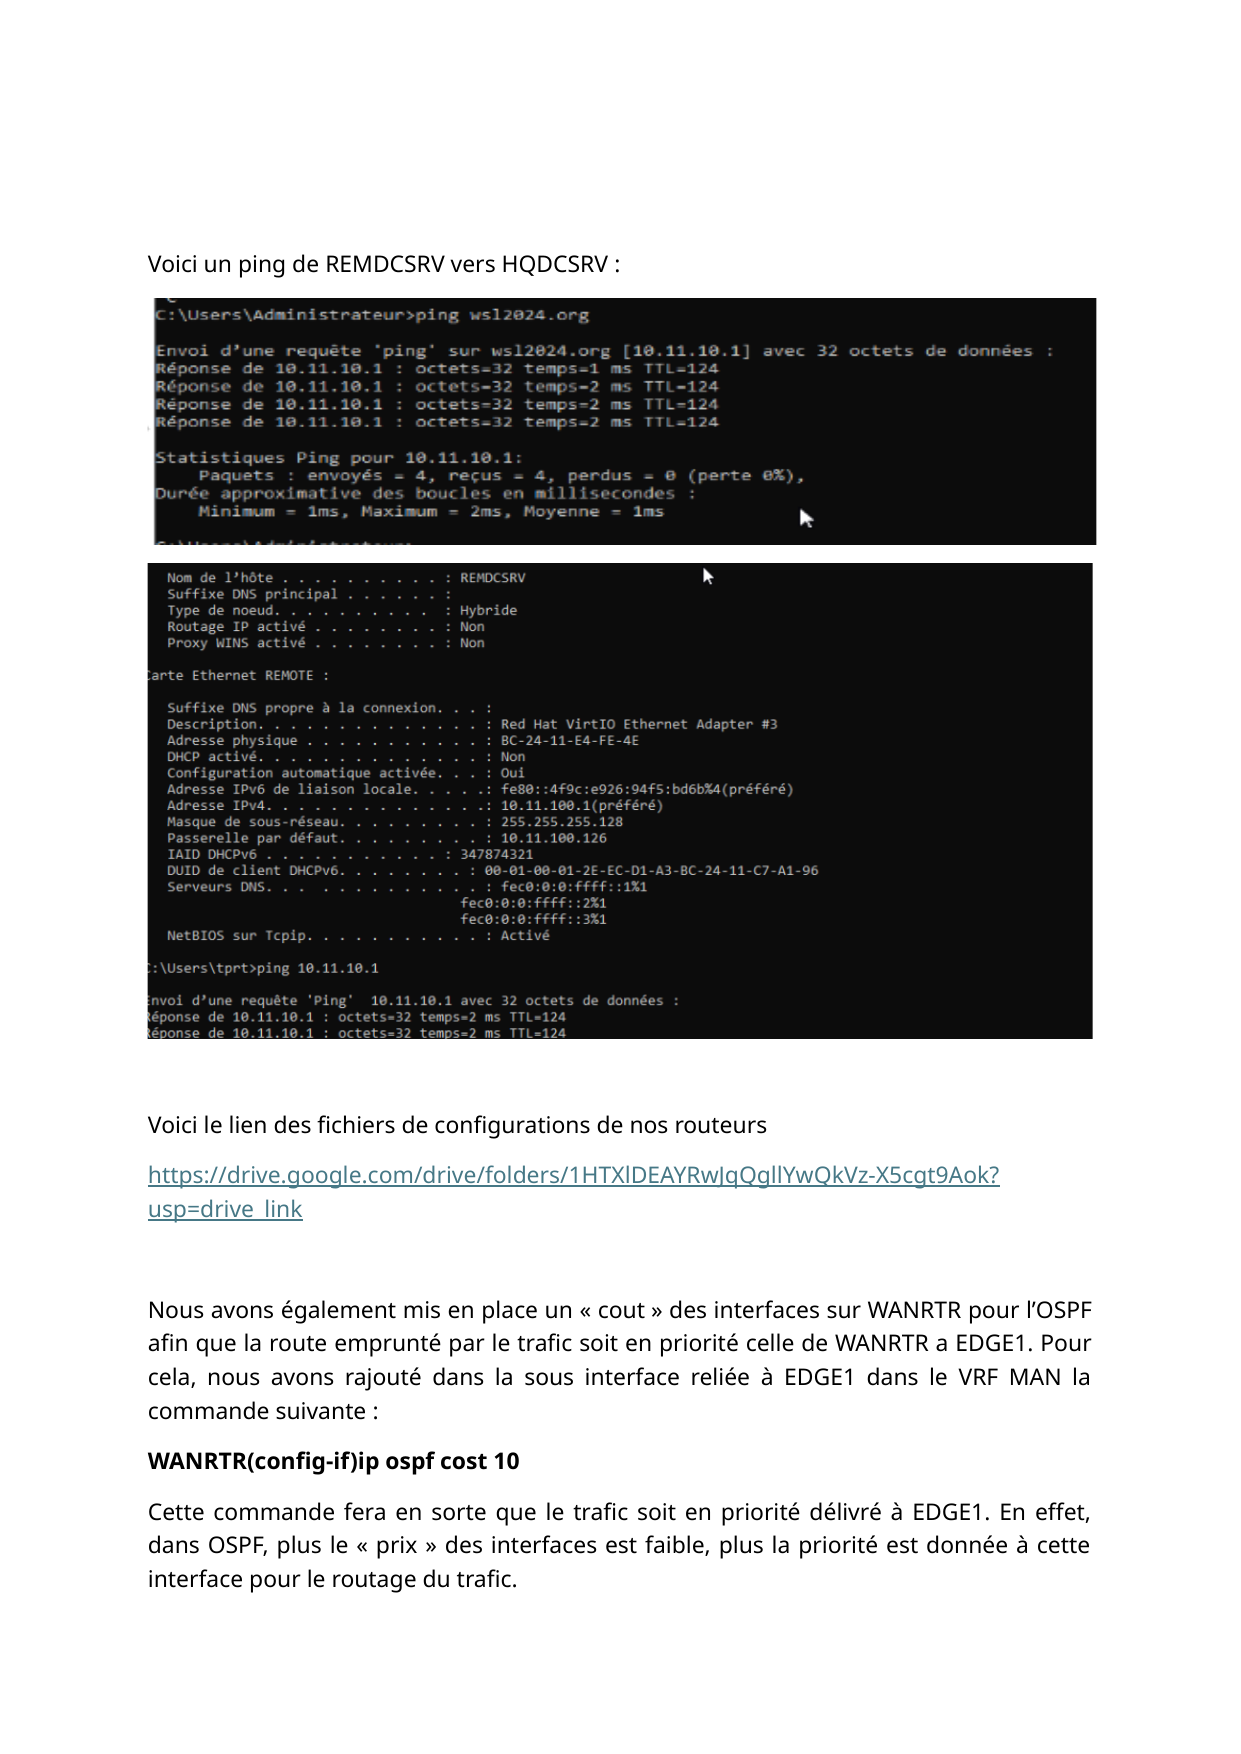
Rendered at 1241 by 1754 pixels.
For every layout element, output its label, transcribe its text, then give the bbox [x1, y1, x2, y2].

text Cette commande fera en sorte que le trafic soit en priorité délivré à EDGE1. En effet, dans OSPF, plus le « prix » des interfaces est faible, plus la priorité est donnée à cette interface pour le routage du trafic. [148, 1496, 1093, 1594]
text Voici un ping de REMDCSRV vers HQDCSRV : [148, 248, 1093, 280]
text https://drive.google.com/drive/folders/1HTXlDEAYRwJqQgllYwQkVz-X5cgt9Aok?usp=drive_link [148, 1159, 1093, 1224]
text Nous avons également mis en place un « cout » des interfaces sur WANRTR pour l’OSPF afin que la route emprunté par le trafic soit en priorité celle de WANRTR a EDGE1. Pour cela, nous avons rajouté dans la sous interface reliée à EDGE1 dans le VRF MAN la commande suivante : [148, 1294, 1093, 1426]
text Voici le lien des fichiers de configurations de nos routeurs [148, 1109, 1093, 1140]
text WANRTR(config-if)ip ospf cost 10 [148, 1445, 1093, 1477]
picture [147, 563, 1093, 1039]
picture [147, 298, 1097, 545]
